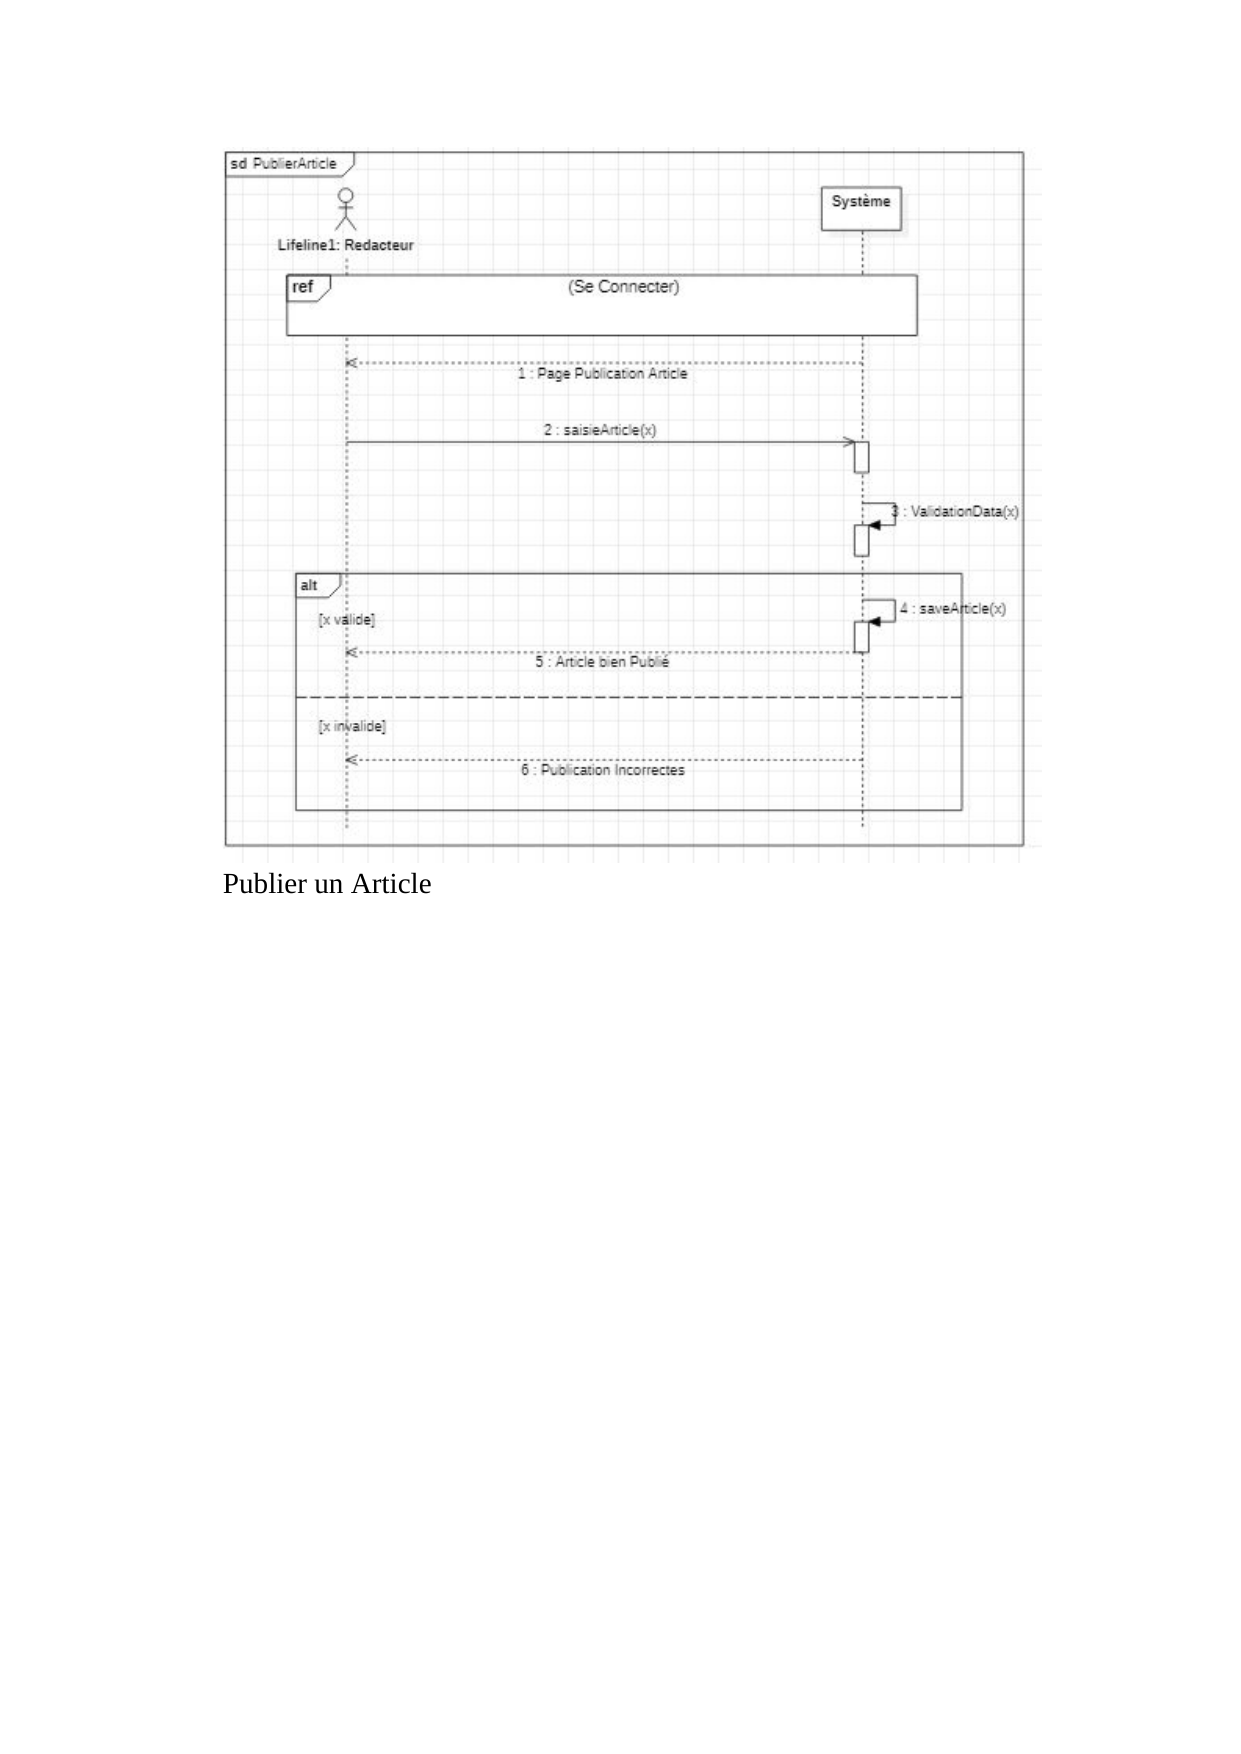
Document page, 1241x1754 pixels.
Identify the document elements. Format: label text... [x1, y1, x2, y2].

list Publier un Article [223, 866, 1093, 900]
picture [222, 147, 1042, 863]
